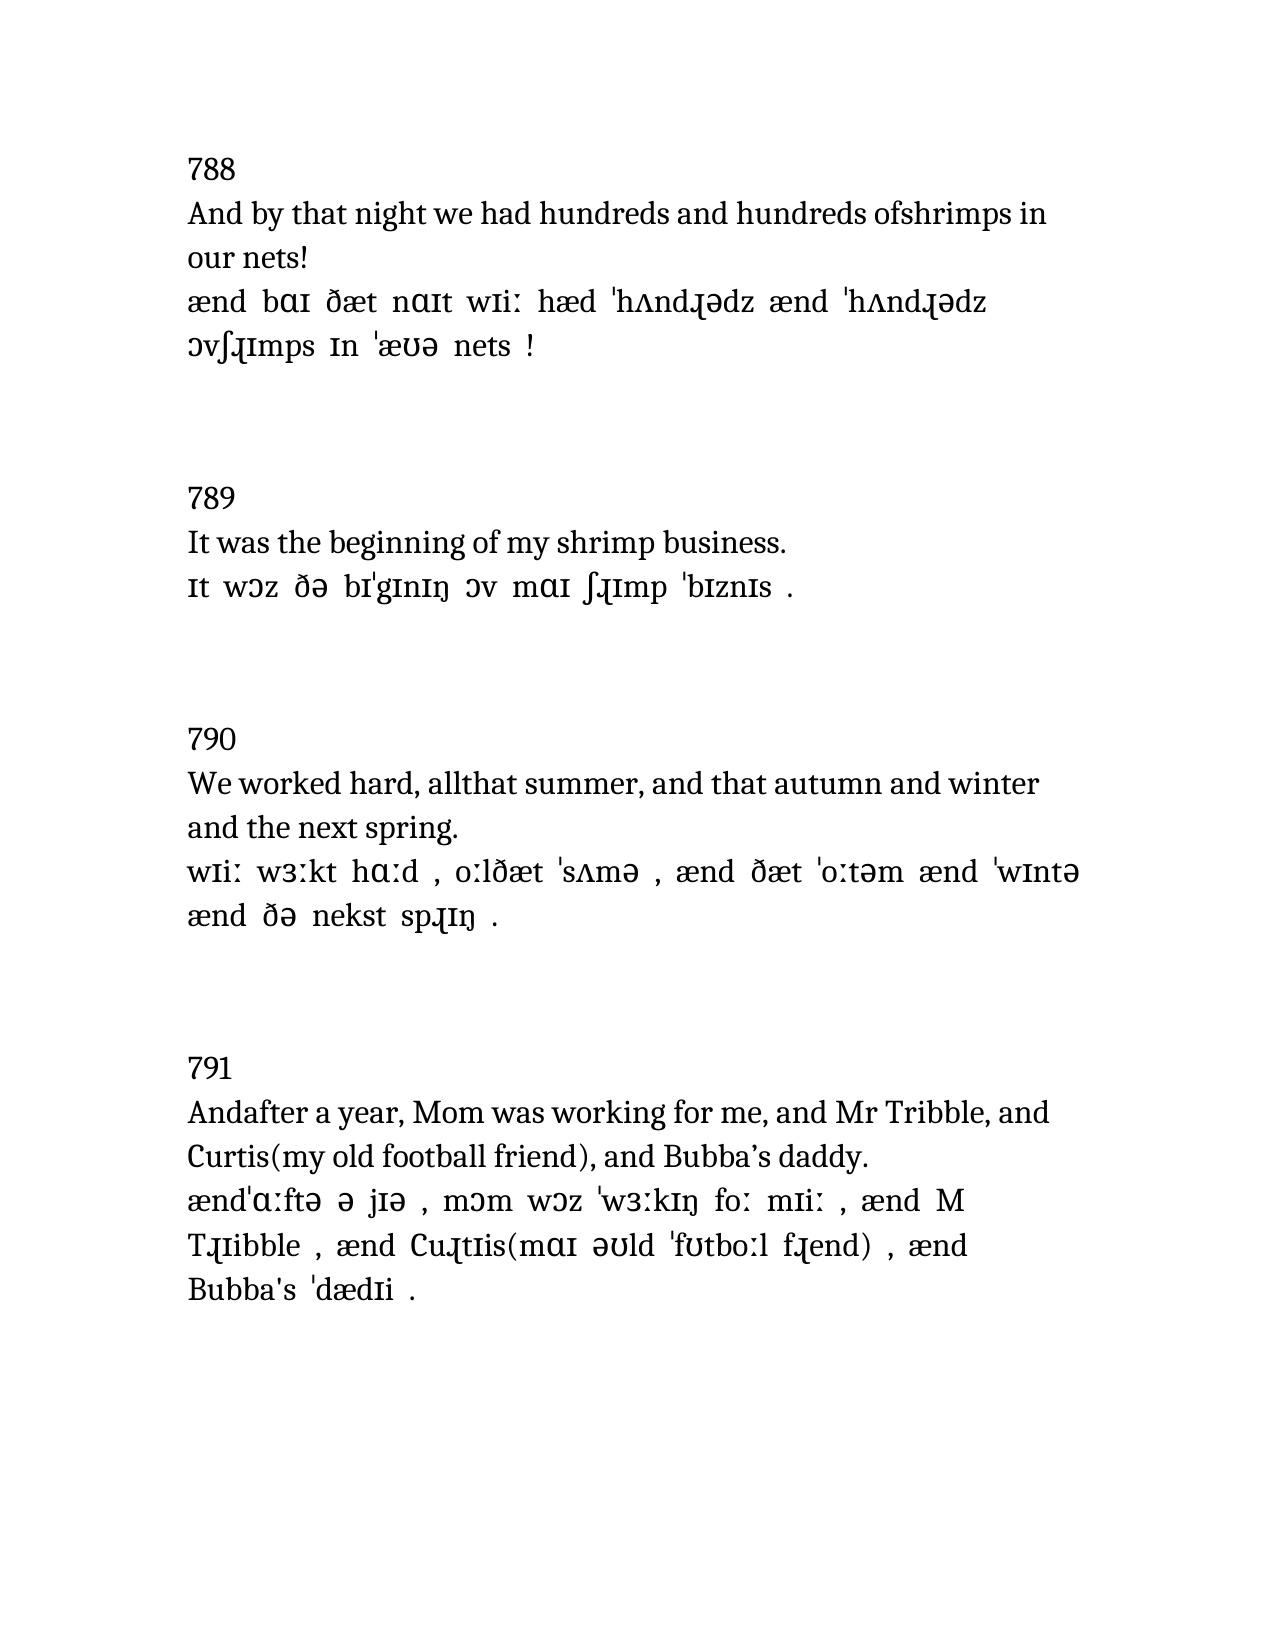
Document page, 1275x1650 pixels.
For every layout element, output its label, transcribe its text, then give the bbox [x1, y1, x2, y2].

text 789 It was the beginning of my shrimp business. ɪt wɔz ðə bɪˈgɪnɪŋ ɔv mɑɪ ʃɻɪmp ˈbɪznɪs . [187, 479, 1087, 694]
text 790 We worked hard, allthat summer, and that autumn and winter and the next spring. wɪiː wɜːkt hɑːd , oːlðæt ˈsʌmə , ænd ðæt ˈoːtəm ænd ˈwɪntə ænd ðə nekst spɻɪŋ . [187, 720, 1087, 1023]
text 791 Andafter a year, Mom was working for me, and Mr Tribble, and Curtis(my old football friend), and Bubba’s daddy. ændˈɑːftə ə jɪə , mɔm wɔz ˈwɜːkɪŋ foː mɪiː , ænd M Tɻɪibble , ænd Cuɻtɪis(mɑɪ əʊld ˈfʊtboːl fɻend) , ænd Bubba's ˈdædɪi . [187, 1050, 1087, 1396]
text 788 And by that night we had hundreds and hundreds ofshrimps in our nets! ænd bɑɪ ðæt nɑɪt wɪiː hæd ˈhʌndɻədz ænd ˈhʌndɻədz ɔvʃɻɪmps ɪn ˈæʊə nets ! [187, 150, 1087, 453]
